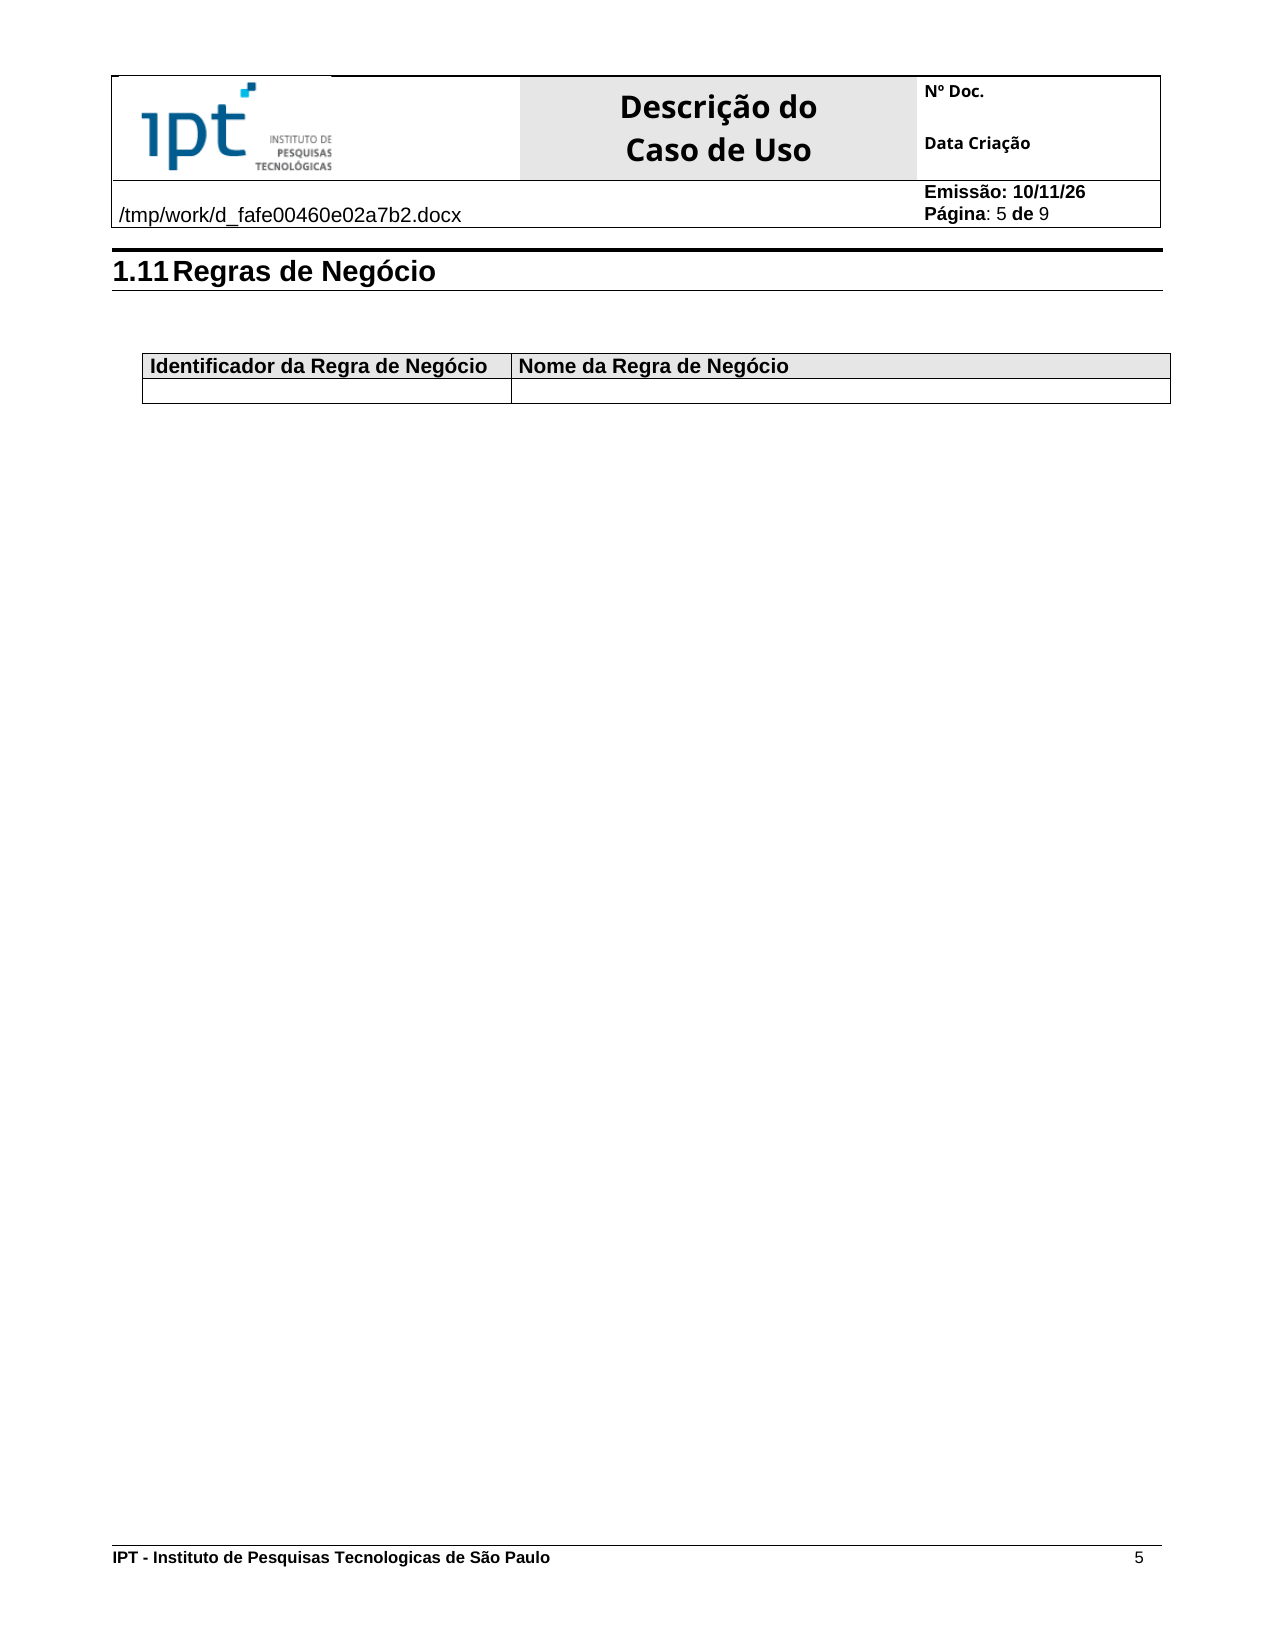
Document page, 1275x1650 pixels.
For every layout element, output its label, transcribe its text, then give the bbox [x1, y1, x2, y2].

table_cell [512, 379, 1170, 403]
table_header Identificador da Regra de Negócio [143, 354, 511, 378]
picture [118, 76, 332, 180]
subtitle Regras de Negócio [112, 252, 1163, 290]
table_header Nome da Regra de Negócio [512, 354, 1170, 378]
table_cell [143, 379, 511, 403]
